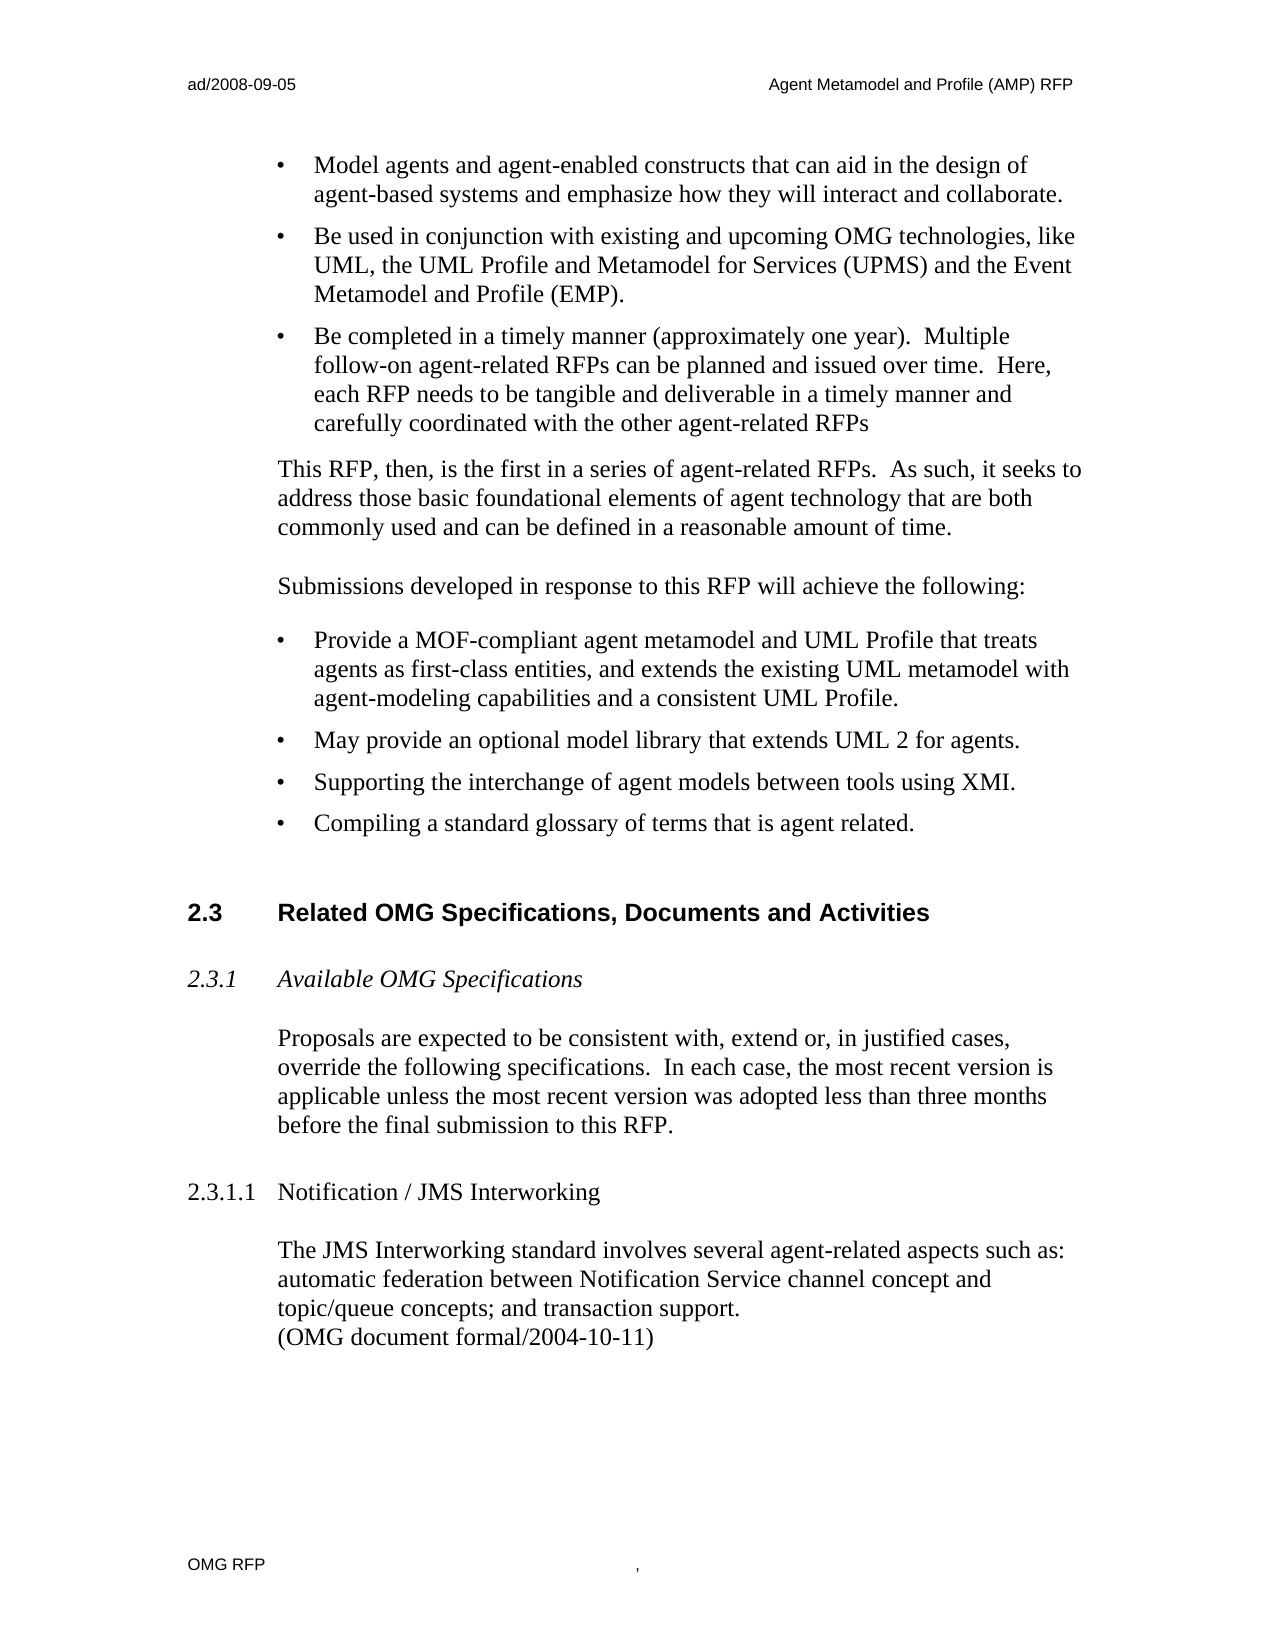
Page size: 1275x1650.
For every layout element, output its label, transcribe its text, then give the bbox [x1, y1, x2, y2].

list Model agents and agent-enabled constructs that can aid in the design of agent-based systems and emphasize how they will interact and collaborate. [276, 150, 1087, 208]
subtitle Related OMG Specifications, Documents and Activities [187, 898, 1087, 927]
text The JMS Interworking standard involves several agent-related aspects such as: automatic federation between Notification Service channel concept and topic/queue concepts; and transaction support. (OMG document formal/2004-10-11) [277, 1235, 1087, 1352]
list May provide an optional model library that extends UML 2 for agents. [276, 725, 1087, 754]
list Supporting the interchange of agent models between tools using XMI. [276, 767, 1087, 796]
list Provide a MOF-compliant agent metamodel and UML Profile that treats agents as first-class entities, and extends the existing UML metamodel with agent-modeling capabilities and a consistent UML Profile. [276, 625, 1087, 712]
list Be used in conjunction with existing and upcoming OMG technologies, like UML, the UML Profile and Metamodel for Services (UPMS) and the Event Metamodel and Profile (EMP). [276, 221, 1087, 308]
text Submissions developed in response to this RFP will achieve the following: [277, 571, 1087, 600]
list Compiling a standard glossary of terms that is agent related. [276, 808, 1087, 837]
text Proposals are expected to be consistent with, extend or, in justified cases, override the following specifications. In each case, the most recent version is applicable unless the most recent version was adopted less than three months before the final submission to this RFP. [277, 1023, 1087, 1139]
subtitle Available OMG Specifications [187, 964, 1087, 994]
list Be completed in a timely manner (approximately one year). Multiple follow-on agent-related RFPs can be planned and issued over time. Here, each RFP needs to be tangible and deliverable in a timely manner and carefully coordinated with the other agent-related RFPs [276, 321, 1087, 437]
subtitle Notification / JMS Interworking [187, 1177, 1087, 1206]
text This RFP, then, is the first in a series of agent-related RFPs. As such, it seeks to address those basic foundational elements of agent technology that are both commonly used and can be defined in a reasonable amount of time. [277, 454, 1087, 542]
